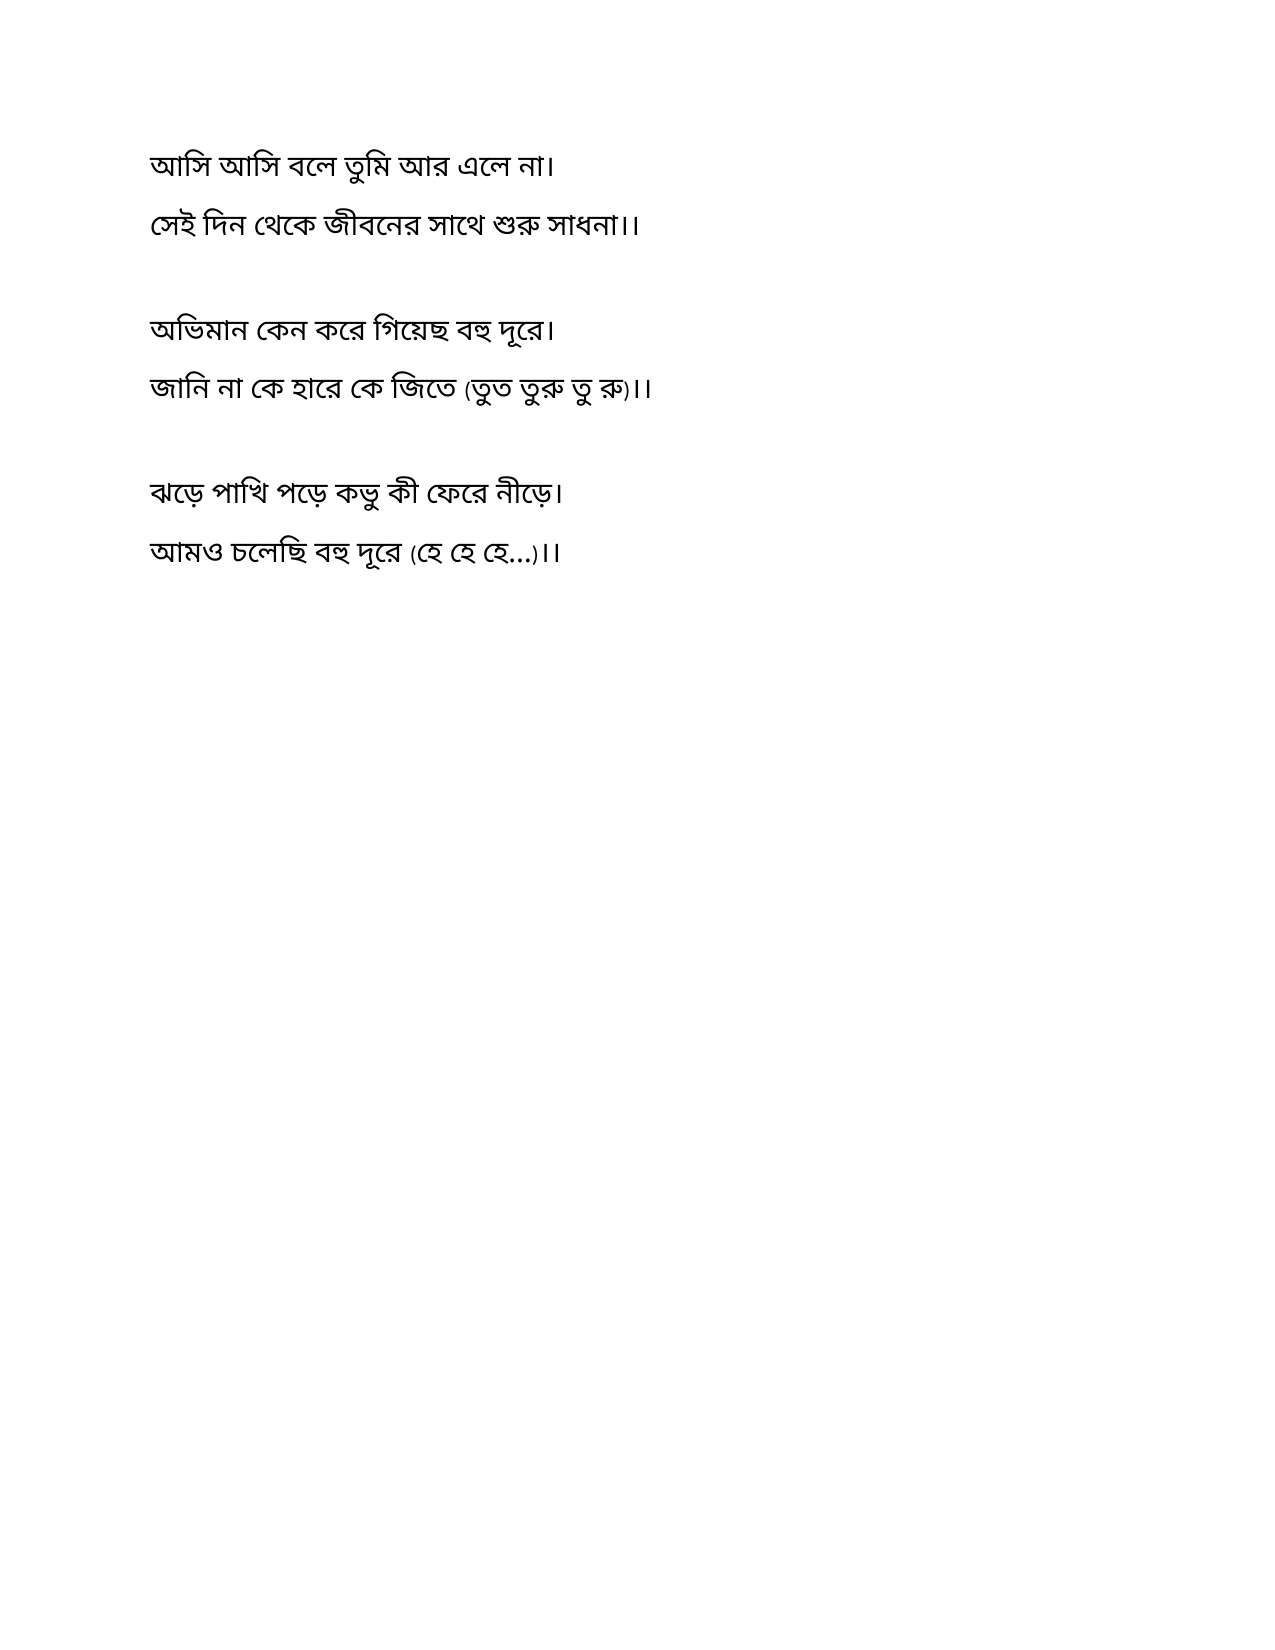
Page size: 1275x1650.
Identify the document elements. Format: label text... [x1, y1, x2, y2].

text জানি না কে হারে কে জিতে (তুত তুরু তু রু)।। [150, 372, 1125, 411]
text আমও চলেছি বহু দূরে (হে হে হে…)।। [150, 535, 1125, 574]
text ঝড়ে পাখি পড়ে কভু কী ফেরে নীড়ে। [150, 477, 1125, 516]
text অভিমান কেন করে গিয়েছ বহু দূরে। [150, 313, 1125, 352]
text সেই দিন থেকে জীবনের সাথে শুরু সাধনা।। [150, 208, 1125, 247]
text আসি আসি বলে তুমি আর এলে না। [150, 150, 1125, 189]
